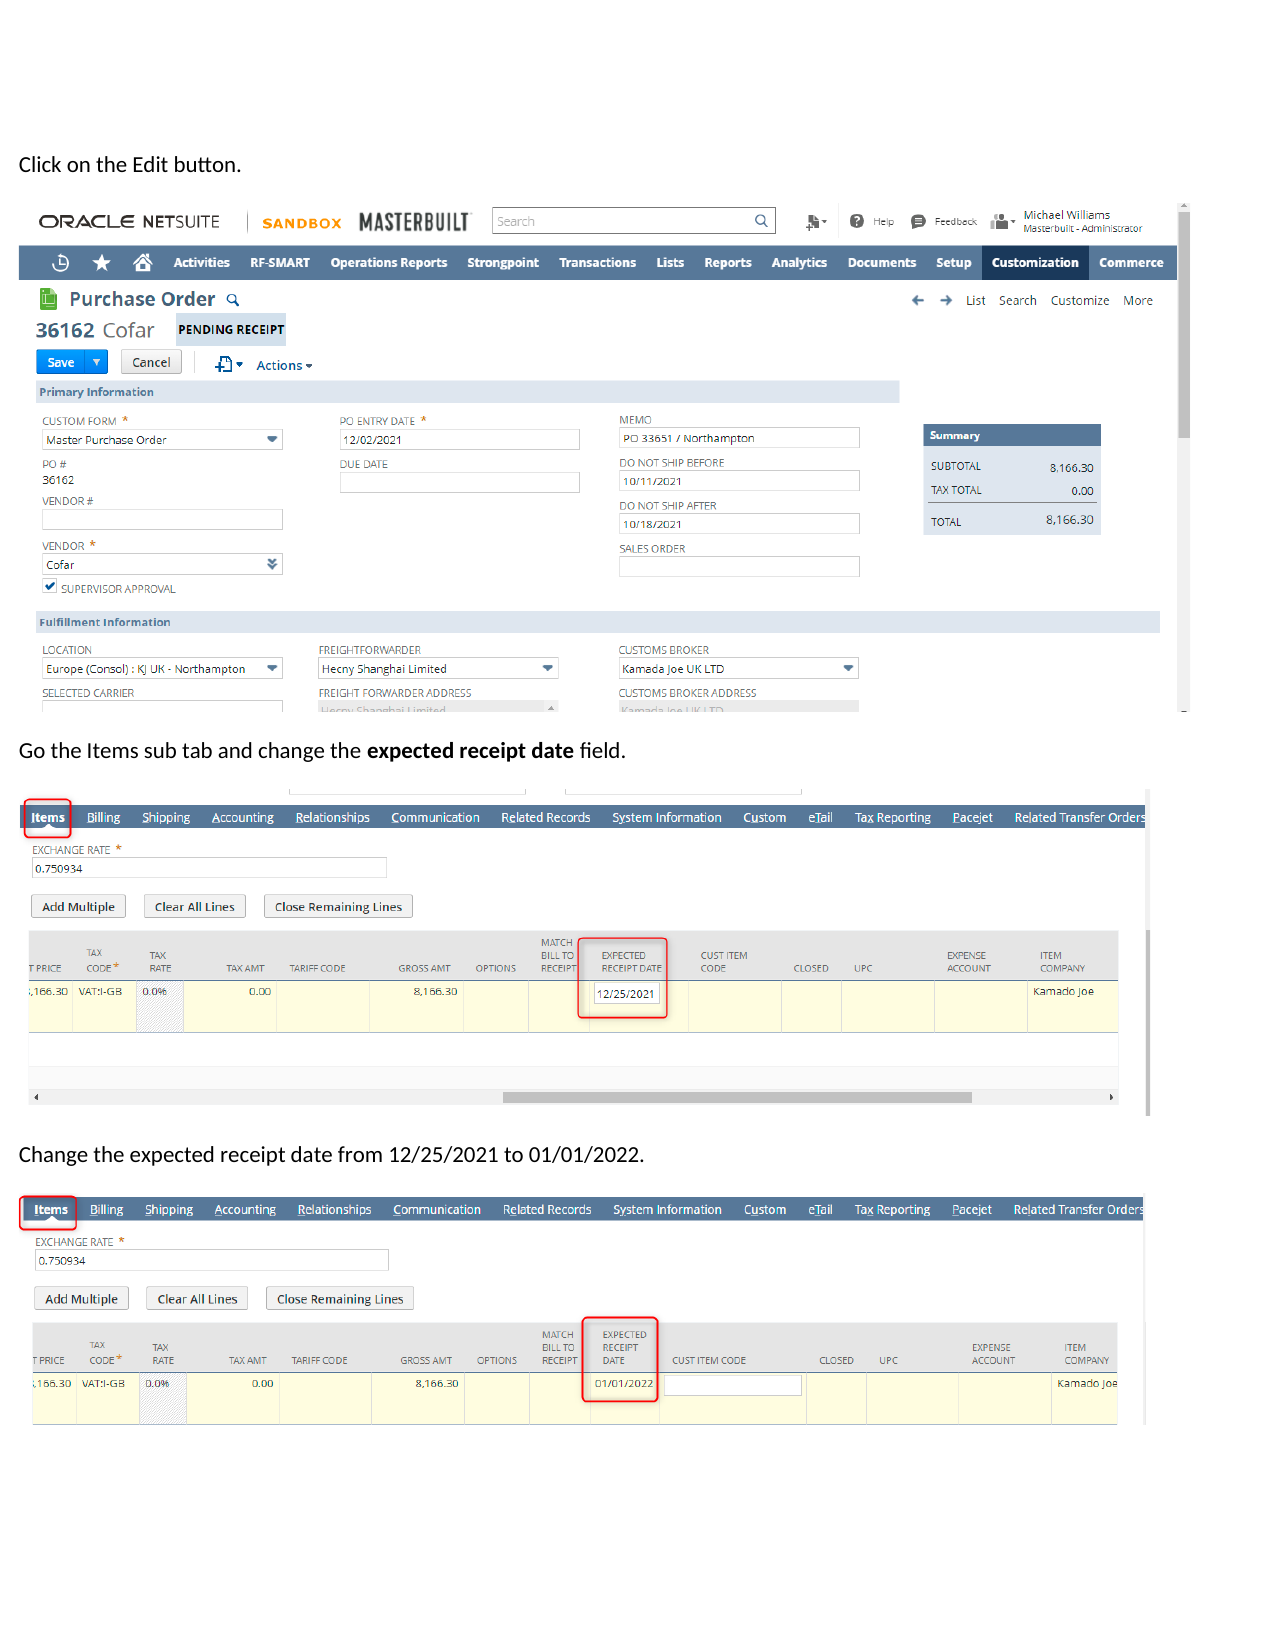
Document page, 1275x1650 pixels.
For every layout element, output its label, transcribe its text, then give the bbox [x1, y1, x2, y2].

text Go the Items sub tab and change the expected receipt date field. [19, 736, 1125, 764]
text Click on the Edit button. [19, 150, 1125, 178]
picture [18, 789, 1151, 1116]
picture [18, 1193, 1146, 1425]
text Change the expected receipt date from 12/25/2021 to 01/01/2022. [19, 1141, 1125, 1169]
picture [18, 203, 1191, 712]
